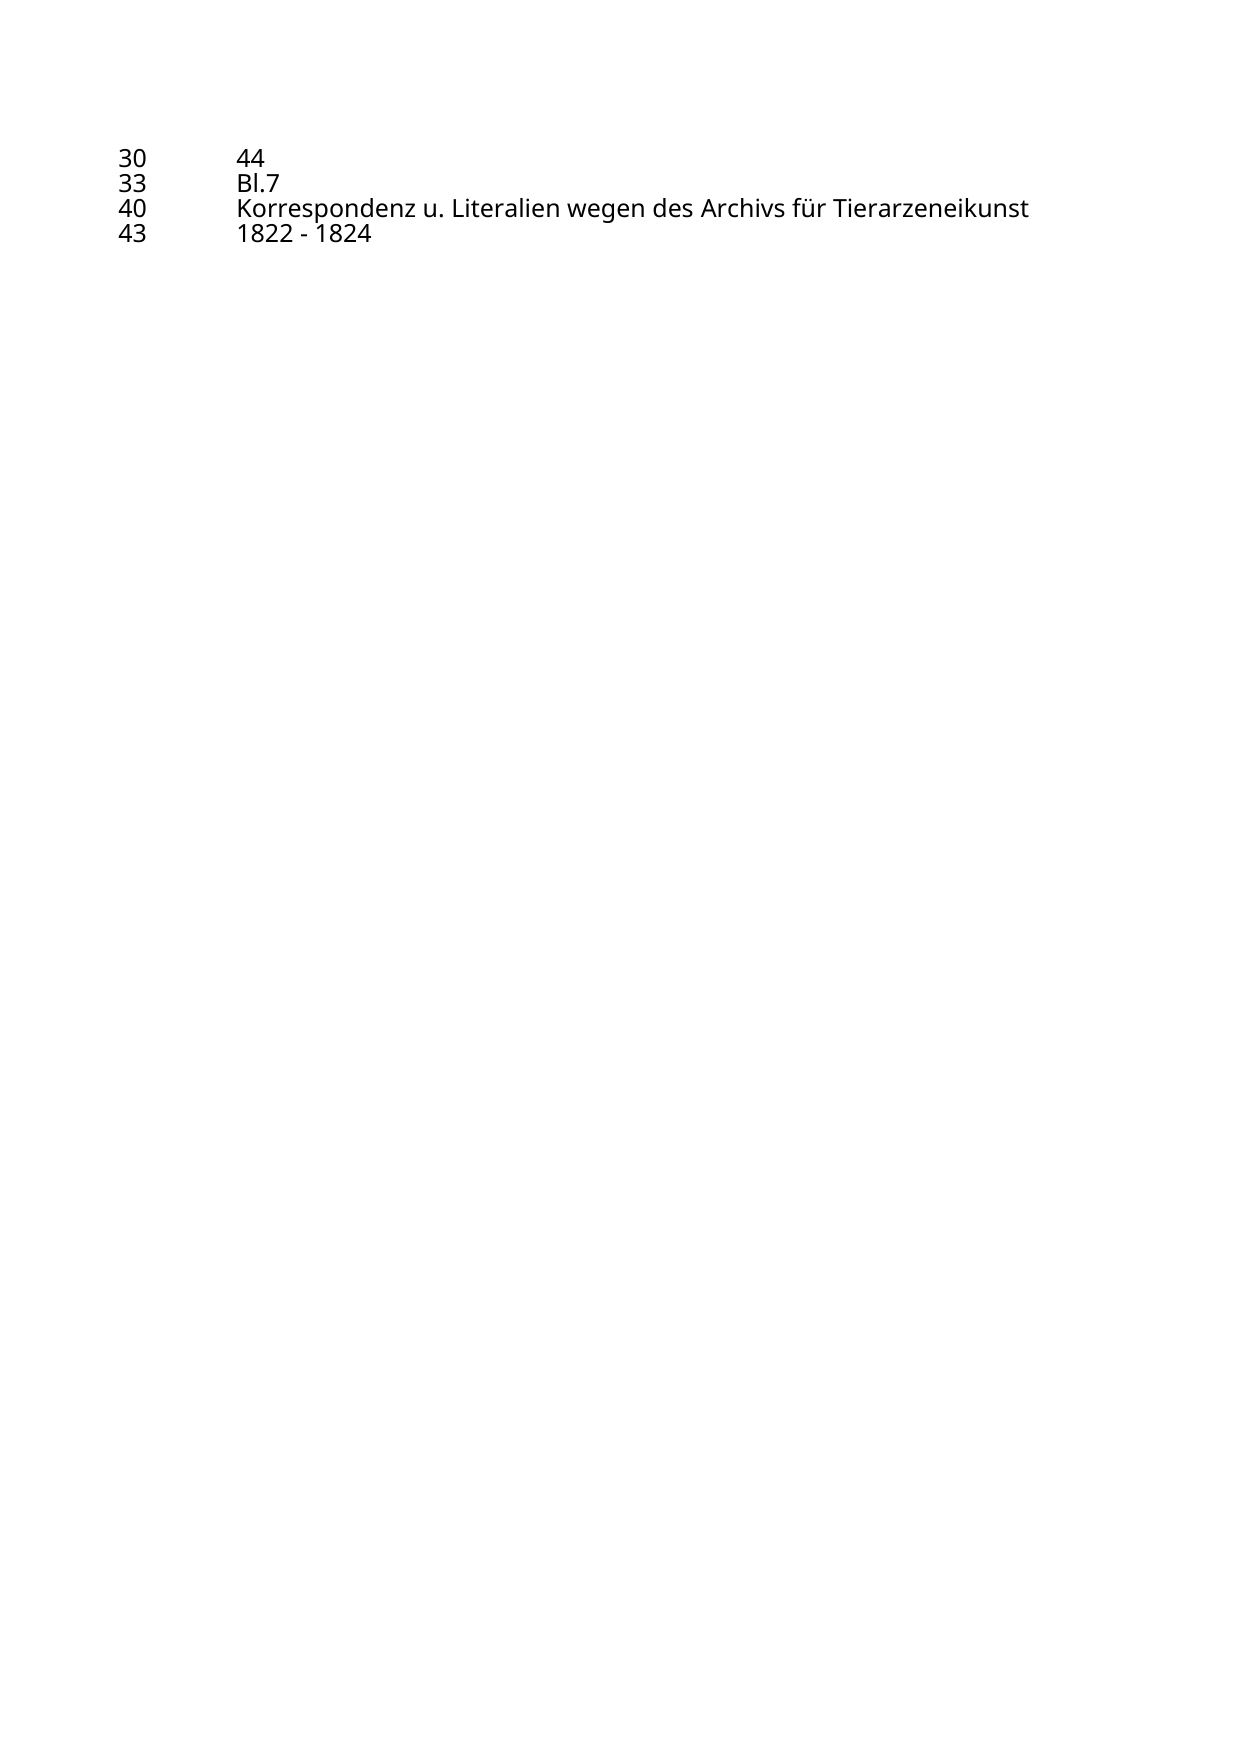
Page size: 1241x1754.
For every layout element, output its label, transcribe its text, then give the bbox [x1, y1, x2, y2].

text 33 Bl.7 [118, 173, 1122, 198]
text 43 1822 - 1824 [118, 223, 1122, 248]
text 30 44 [118, 148, 1122, 173]
text 40 Korrespondenz u. Literalien wegen des t[Archivs für Tierarzeneikunst]t [118, 198, 1122, 223]
